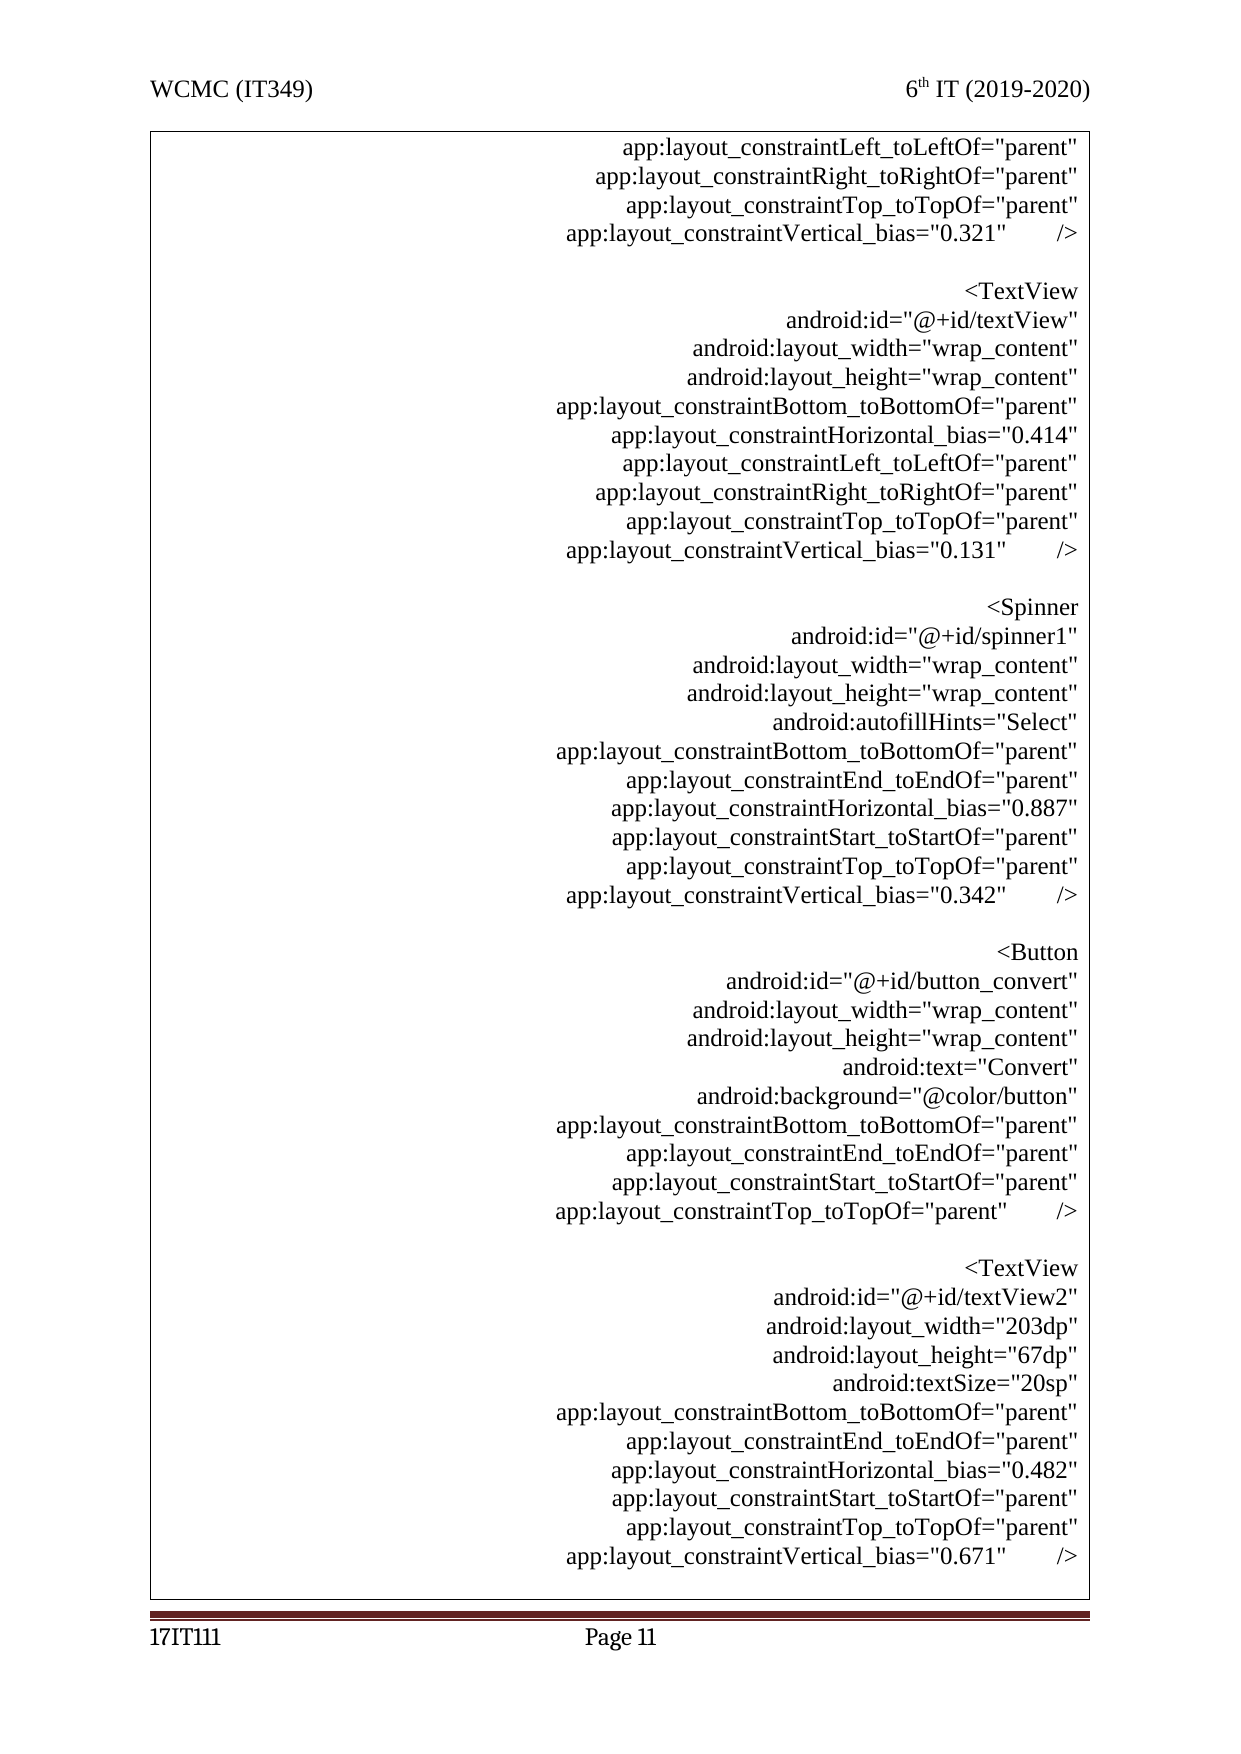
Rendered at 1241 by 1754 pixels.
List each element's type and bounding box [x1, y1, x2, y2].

table_header [151, 132, 1089, 1598]
